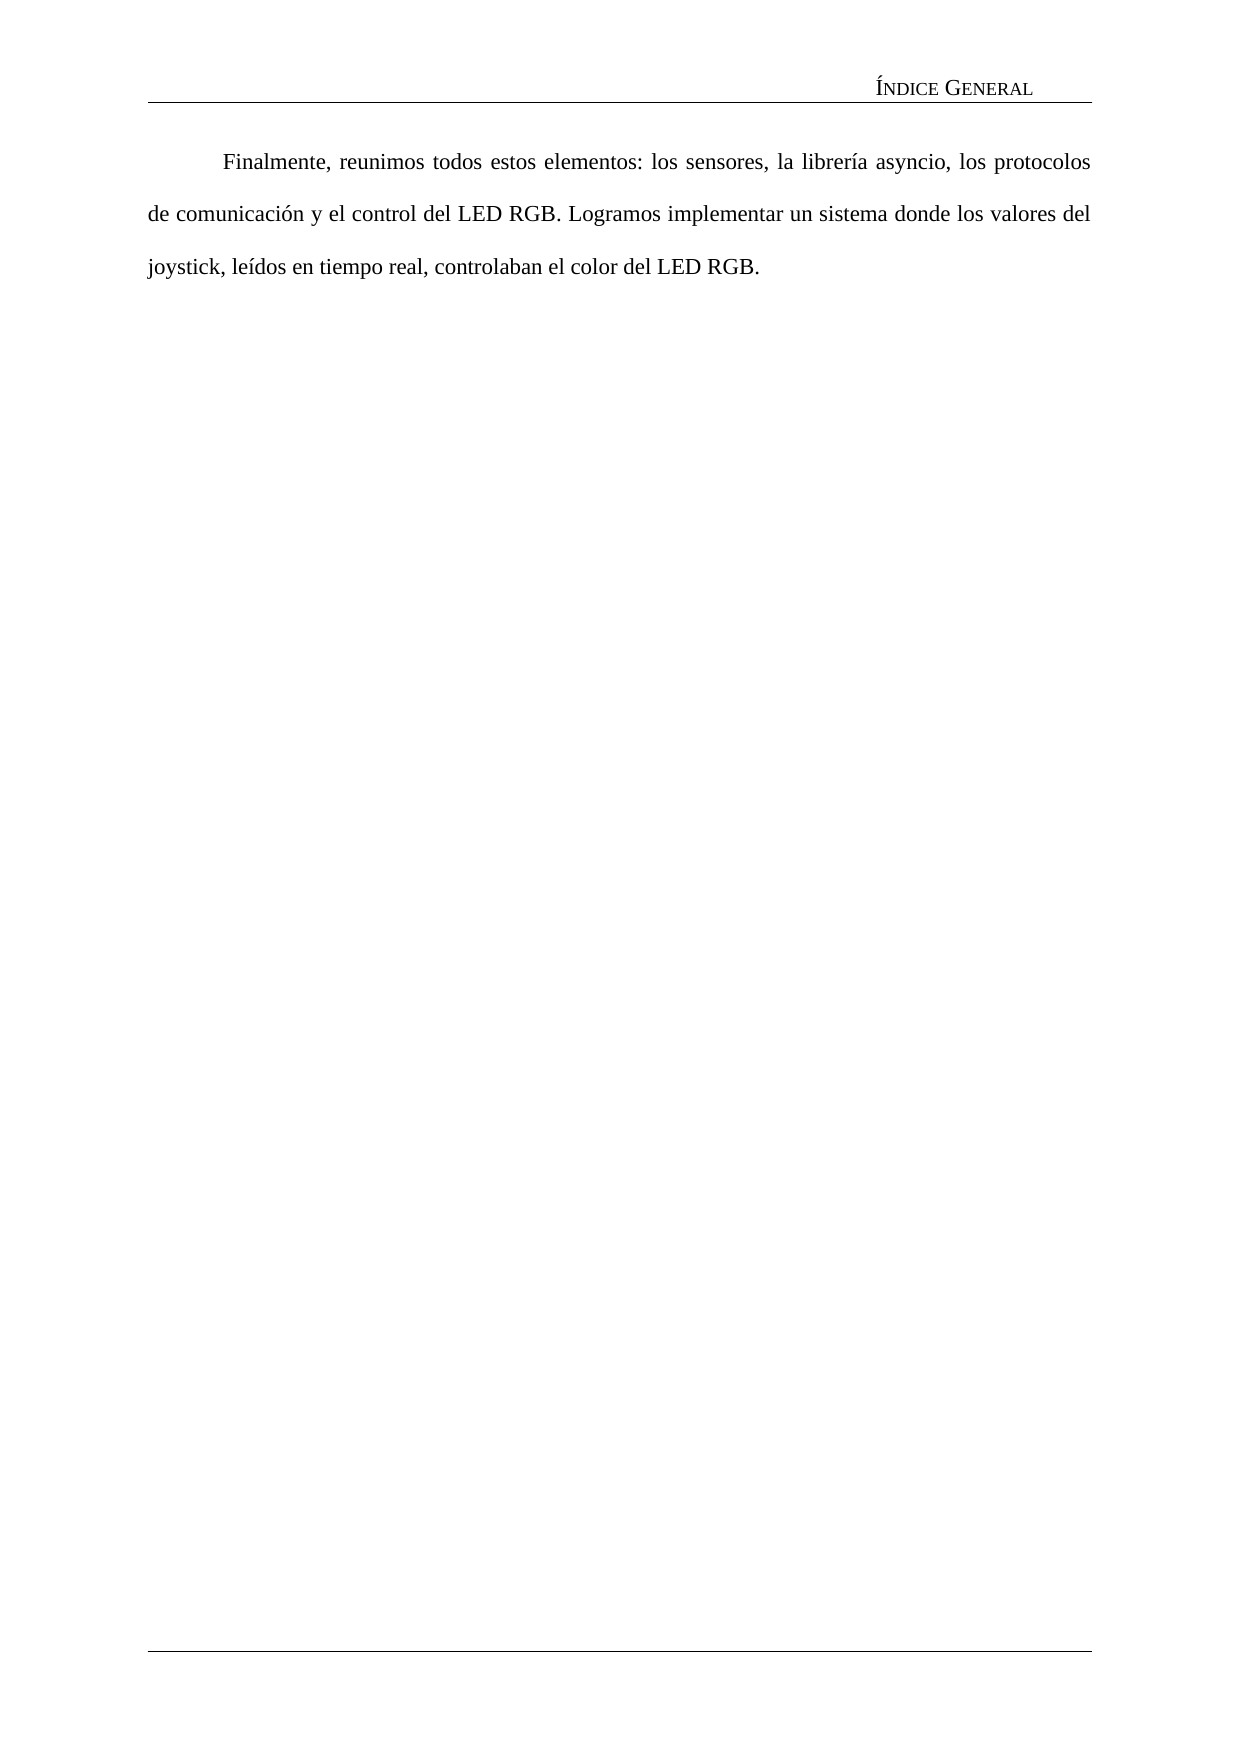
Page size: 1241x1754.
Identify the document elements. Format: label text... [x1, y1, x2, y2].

text Finalmente, reunimos todos estos elementos: los sensores, la librería asyncio, los protocolos de comunicación y el control del LED RGB. Logramos implementar un sistema donde los valores del joystick, leídos en tiempo real, controlaban el color del LED RGB. [148, 148, 1092, 279]
